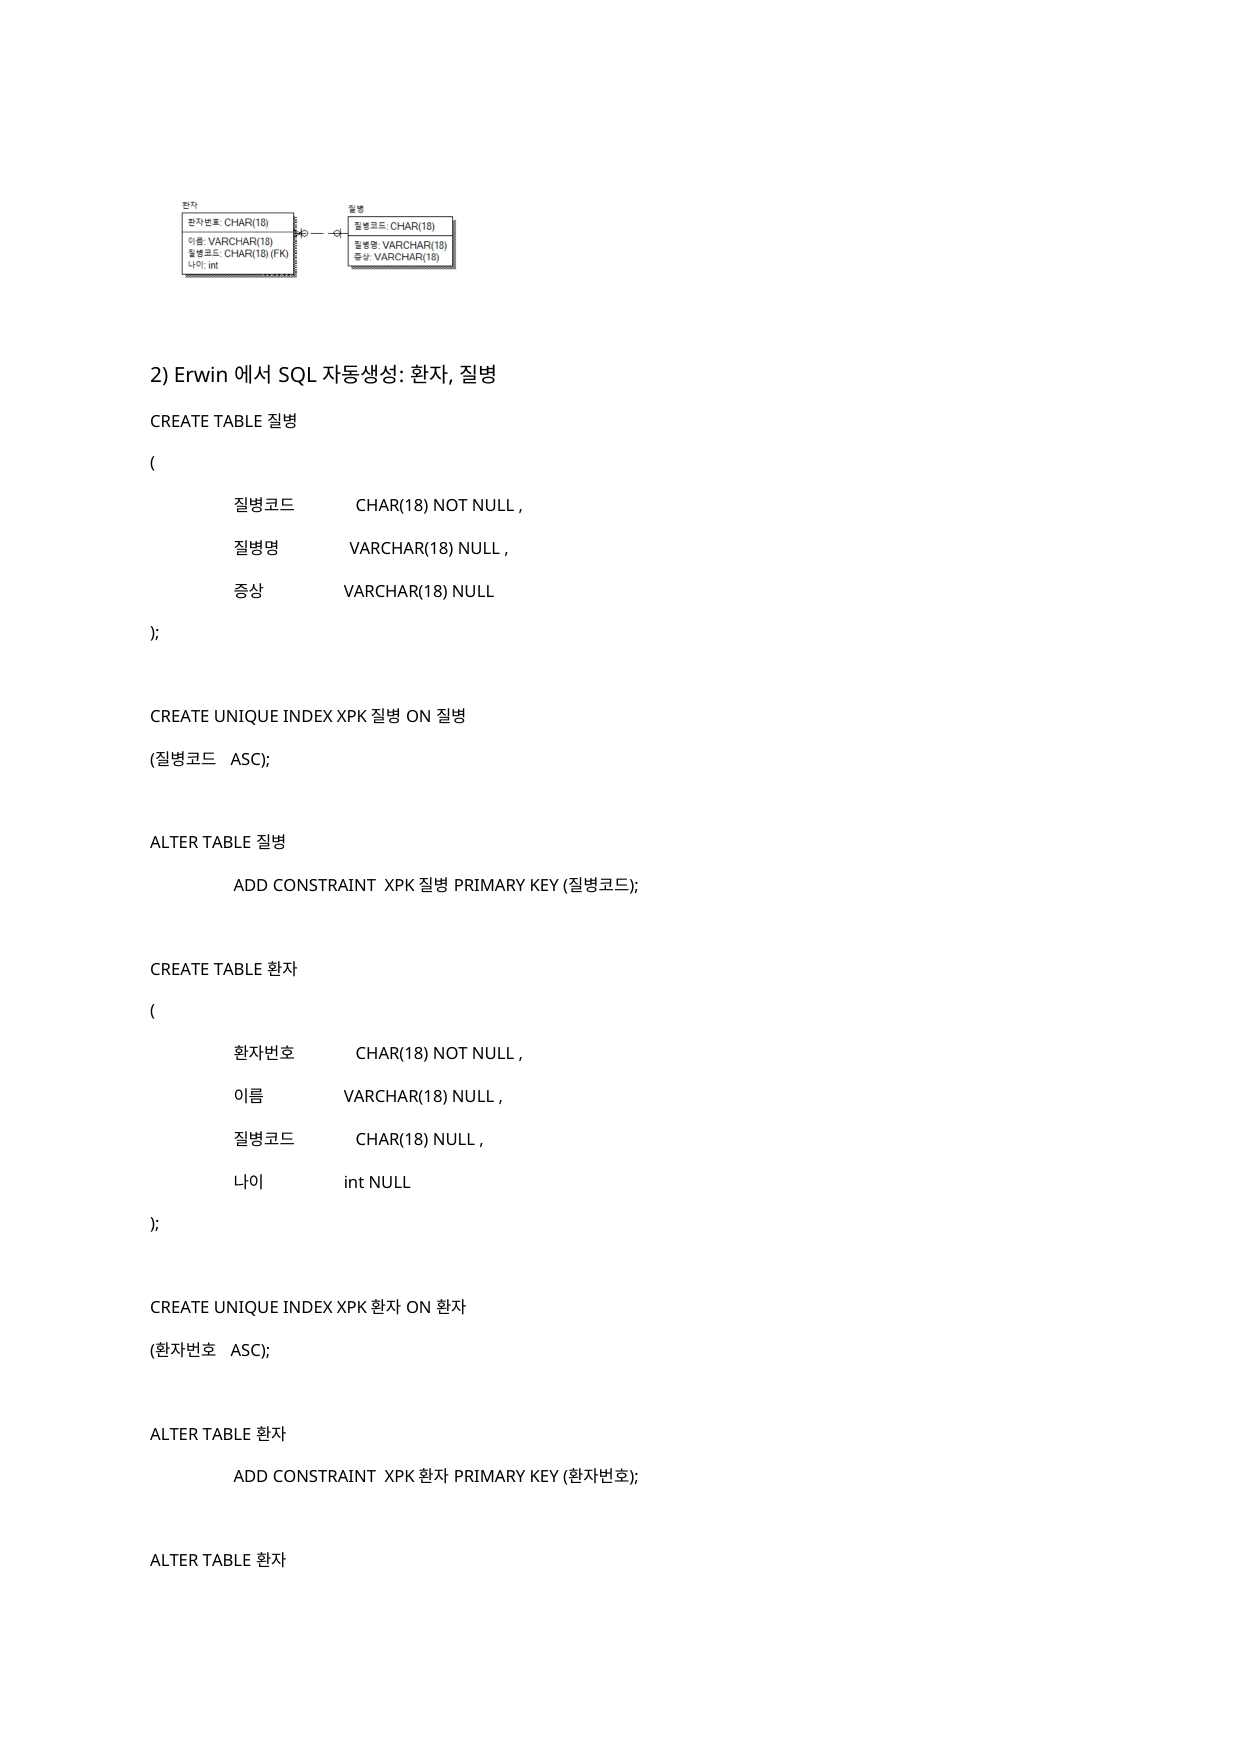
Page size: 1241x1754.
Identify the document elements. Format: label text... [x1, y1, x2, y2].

text ADD CONSTRAINT XPK질병 PRIMARY KEY (질병코드); [150, 872, 1090, 897]
text (질병코드 ASC); [150, 746, 1090, 770]
text ( [150, 451, 1090, 473]
text ALTER TABLE 환자 [150, 1421, 1090, 1445]
text 질병코드 CHAR(18) NULL , [150, 1126, 1090, 1150]
text 질병코드 CHAR(18) NOT NULL , [150, 492, 1090, 516]
text 질병명 VARCHAR(18) NULL , [150, 535, 1090, 559]
text 증상 VARCHAR(18) NULL [150, 578, 1090, 602]
text ADD CONSTRAINT XPK환자 PRIMARY KEY (환자번호); [150, 1463, 1090, 1488]
text ); [150, 620, 1090, 643]
text CREATE UNIQUE INDEX XPK질병 ON 질병 [150, 703, 1090, 727]
text 2) Erwin 에서 SQL 자동생성: 환자, 질병 [150, 359, 1090, 389]
text 나이 int NULL [150, 1169, 1090, 1193]
text 이름 VARCHAR(18) NULL , [150, 1083, 1090, 1107]
text ); [150, 1211, 1090, 1234]
text CREATE TABLE 질병 [150, 408, 1090, 432]
text (환자번호 ASC); [150, 1337, 1090, 1361]
text ALTER TABLE 질병 [150, 829, 1090, 854]
text 환자번호 CHAR(18) NOT NULL , [150, 1040, 1090, 1064]
text ALTER TABLE 환자 [150, 1547, 1090, 1572]
text CREATE TABLE 환자 [150, 956, 1090, 981]
picture [150, 177, 487, 293]
text CREATE UNIQUE INDEX XPK환자 ON 환자 [150, 1294, 1090, 1318]
text ( [150, 999, 1090, 1022]
